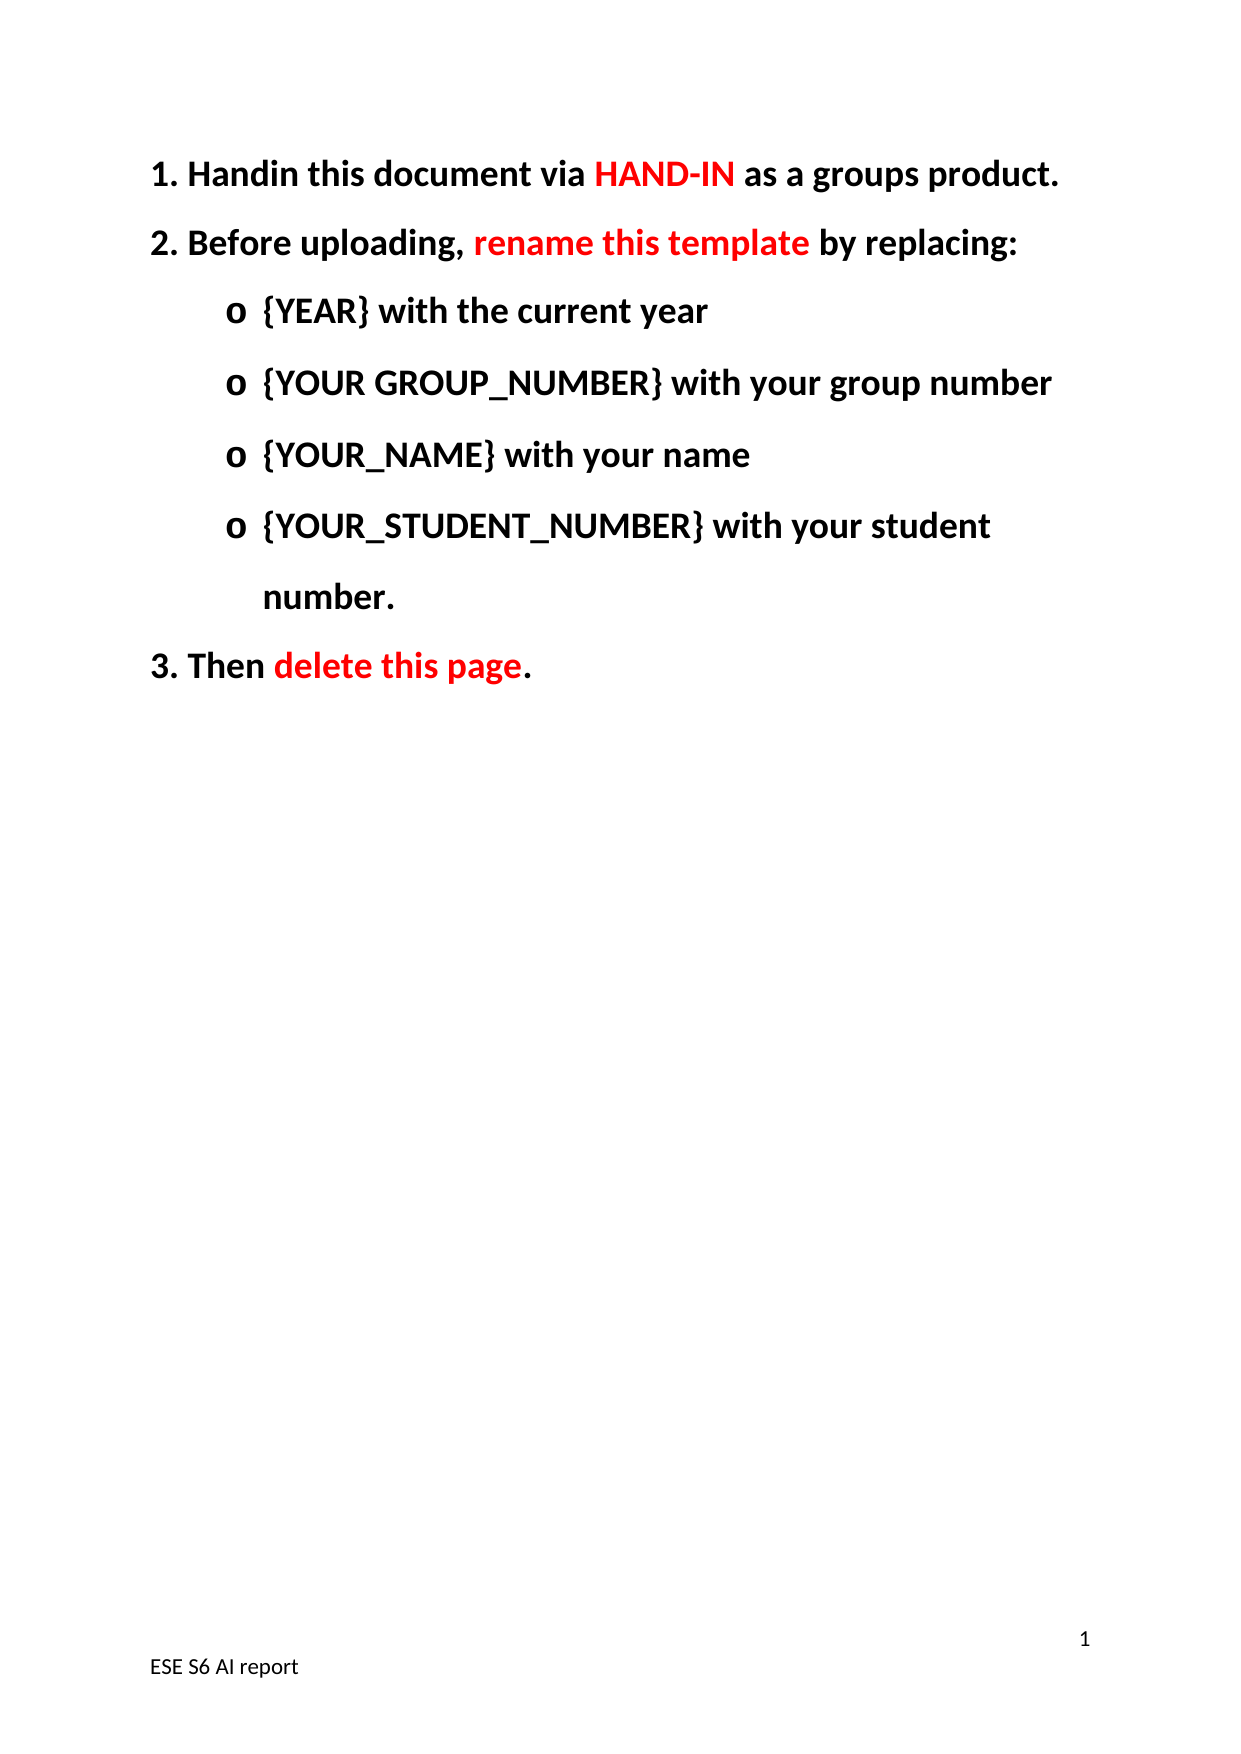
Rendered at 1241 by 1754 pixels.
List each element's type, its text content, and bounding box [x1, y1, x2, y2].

list {YOUR_NAME} with your name [225, 431, 1090, 478]
list {YEAR} with the current year [225, 287, 1090, 335]
list Handin this document via HAND-IN as a groups product. [150, 150, 1090, 196]
list {YOUR_STUDENT_NUMBER} with your student number. [225, 502, 1090, 619]
list Before uploading, rename this template by replacing: [150, 219, 1090, 264]
list Then delete this page. [150, 642, 1090, 687]
list {YOUR GROUP_NUMBER} with your group number [225, 359, 1090, 407]
